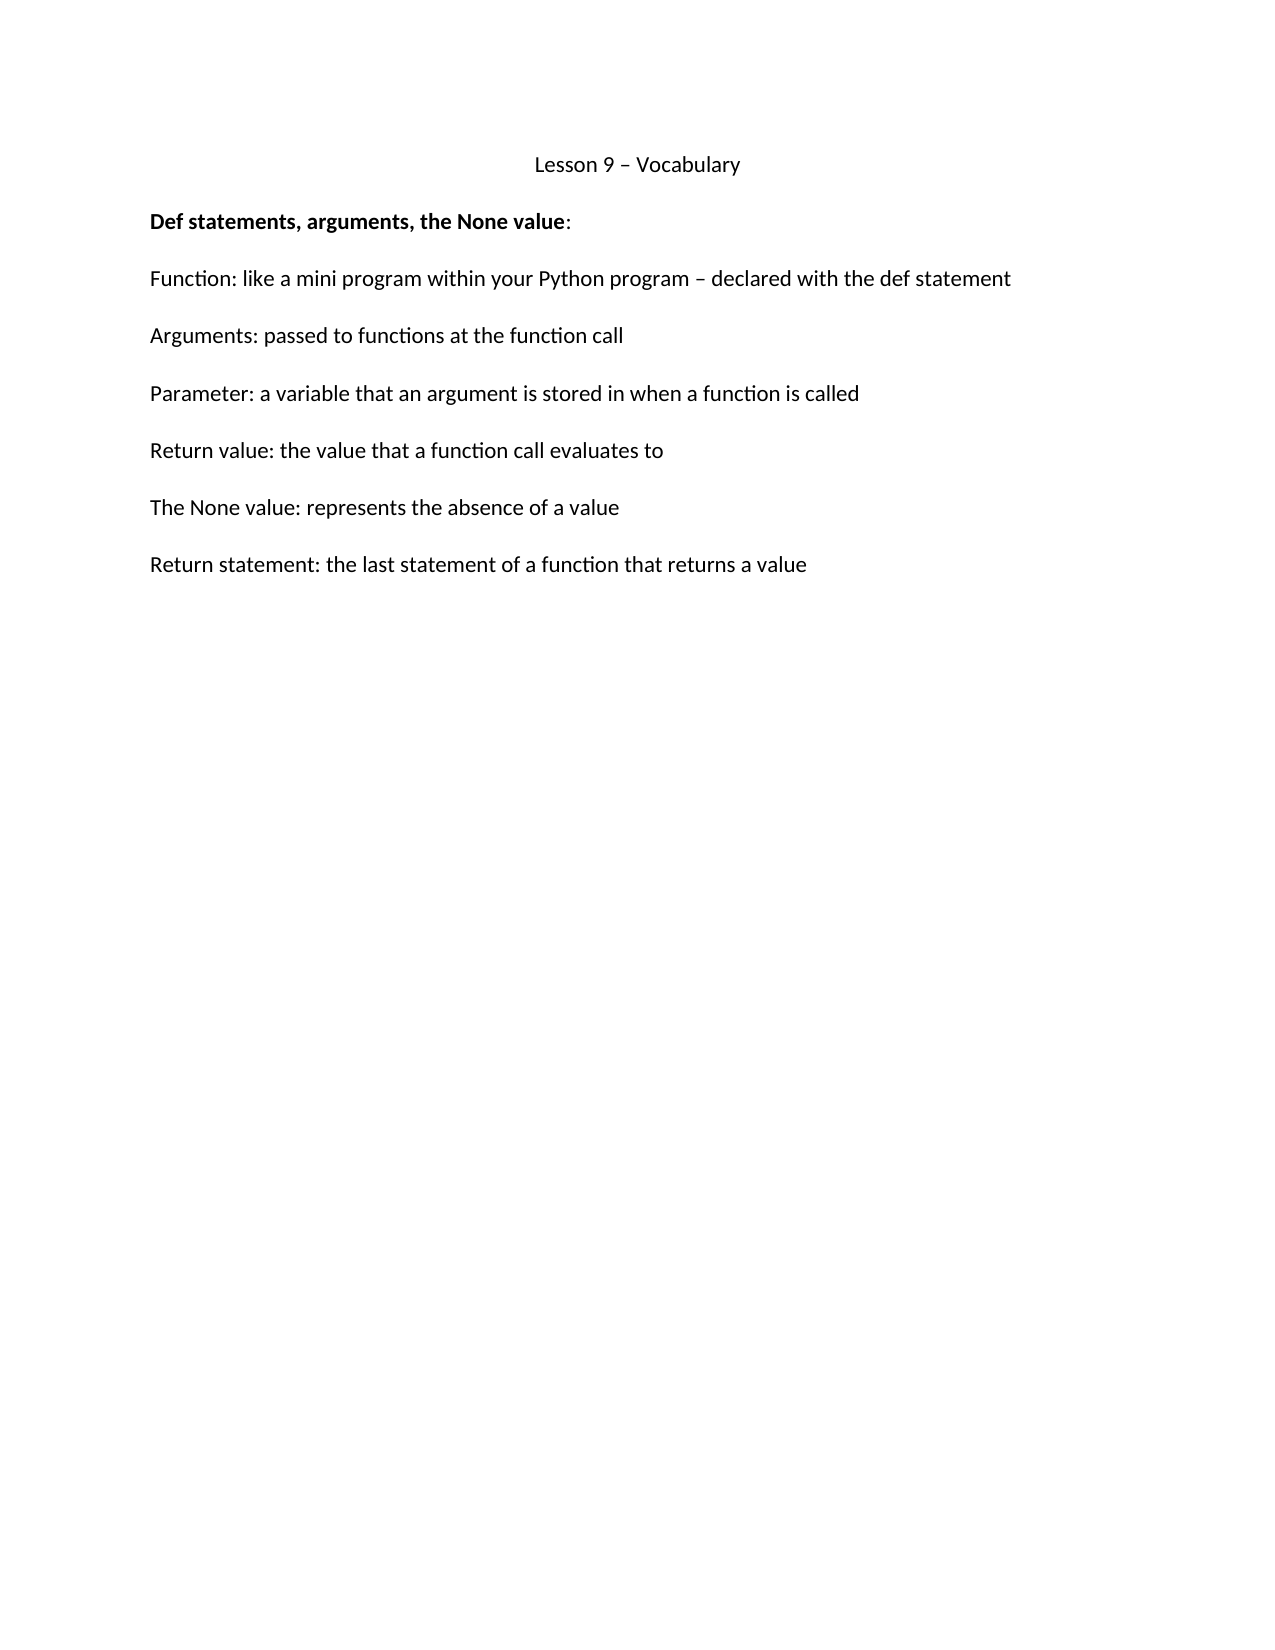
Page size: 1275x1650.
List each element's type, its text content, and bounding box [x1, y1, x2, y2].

text Return statement: the last statement of a function that returns a value [150, 550, 1125, 578]
text Lesson 9 – Vocabulary [150, 150, 1125, 178]
text Parameter: a variable that an argument is stored in when a function is called [150, 379, 1125, 407]
text Function: like a mini program within your Python program – declared with the def statement [150, 264, 1125, 292]
text Return value: the value that a function call evaluates to [150, 436, 1125, 464]
text Arguments: passed to functions at the function call [150, 322, 1125, 349]
text The None value: represents the absence of a value [150, 493, 1125, 521]
text Def statements, arguments, the None value: [150, 207, 1125, 235]
